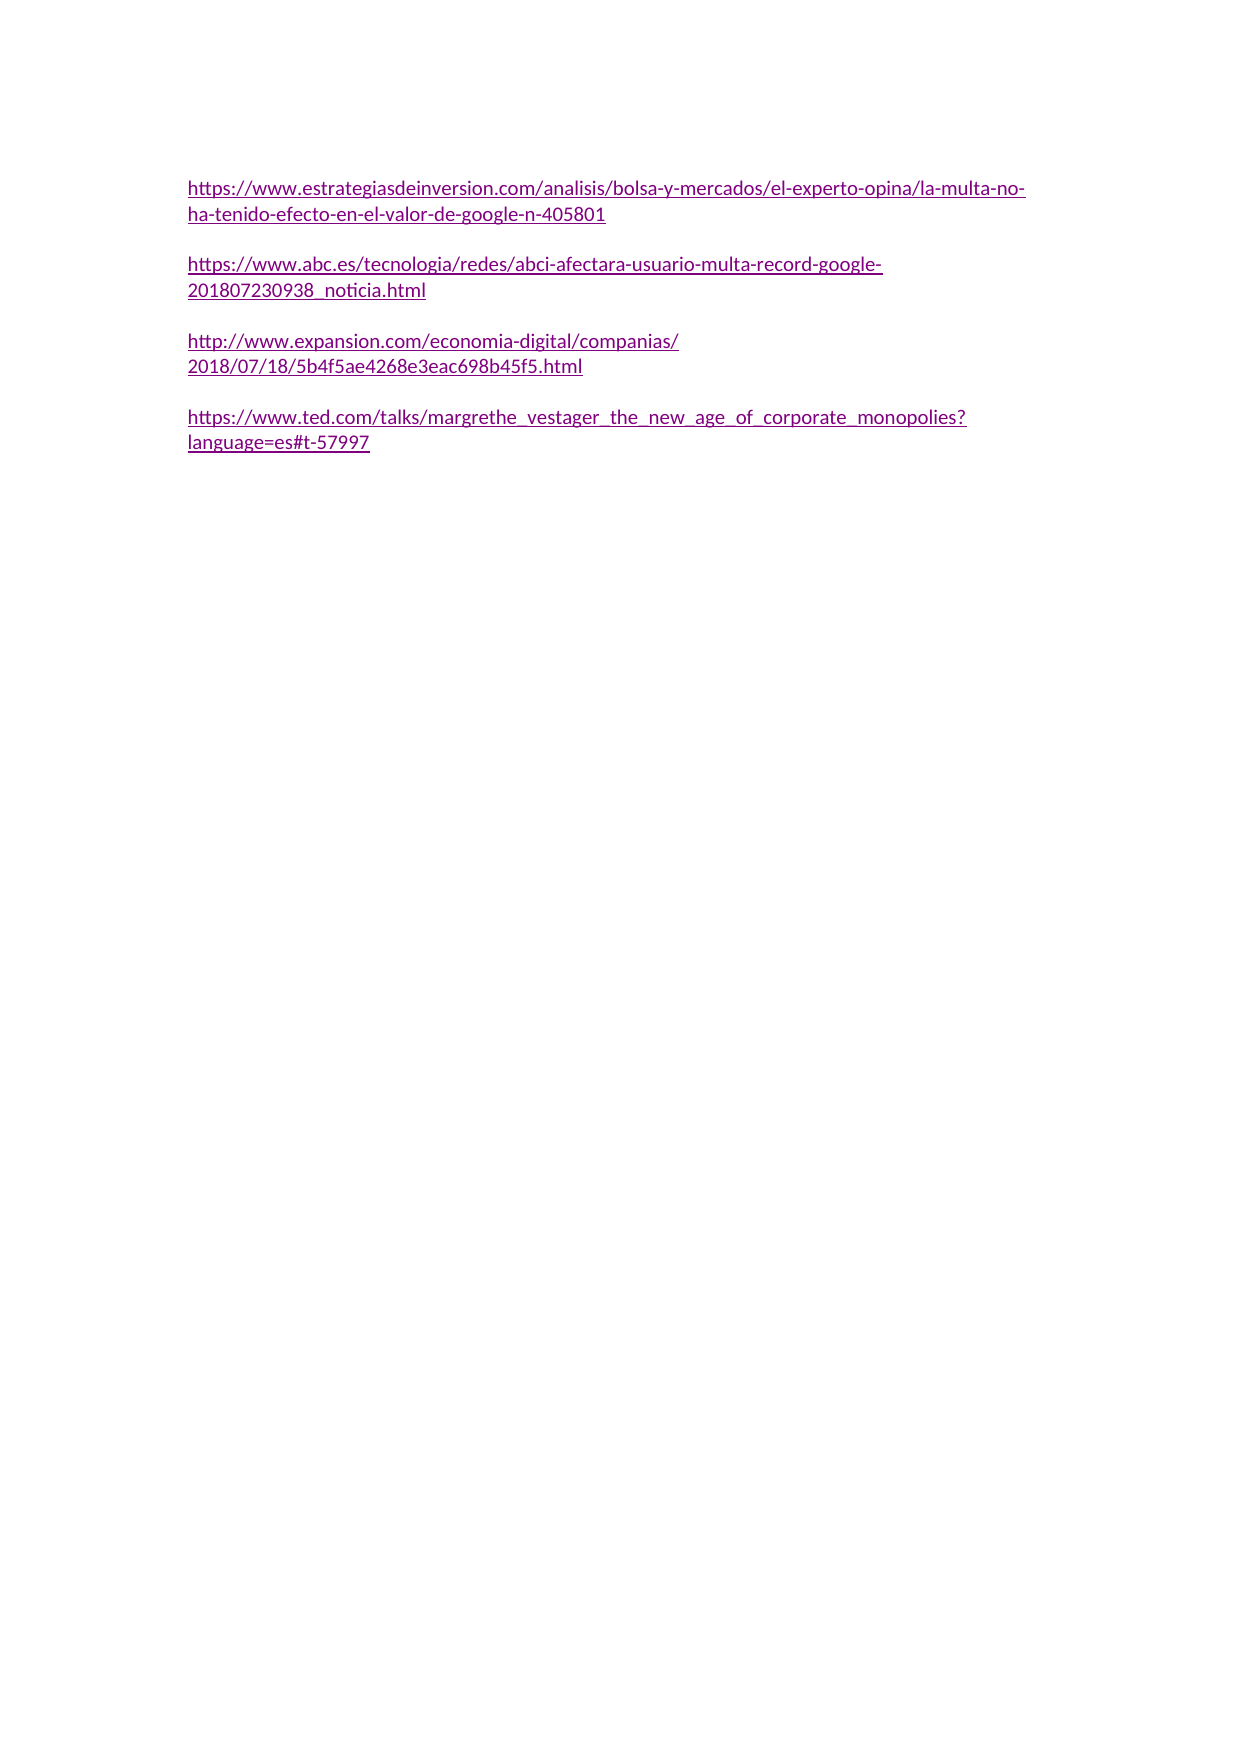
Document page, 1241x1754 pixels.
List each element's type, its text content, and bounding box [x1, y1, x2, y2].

text https://www.estrategiasdeinversion.com/analisis/bolsa-y-mercados/el-experto-opina/la-multa-no-ha-tenido-efecto-en-el-valor-de-google-n-405801 [187, 175, 1053, 226]
text https://www.abc.es/tecnologia/redes/abci-afectara-usuario-multa-record-google-201807230938_noticia.html [187, 252, 1053, 302]
text http://www.expansion.com/economia-digital/companias/2018/07/18/5b4f5ae4268e3eac698b45f5.html [187, 328, 1053, 379]
text https://www.ted.com/talks/margrethe_vestager_the_new_age_of_corporate_monopolies?language=es#t-57997 [187, 404, 1053, 455]
